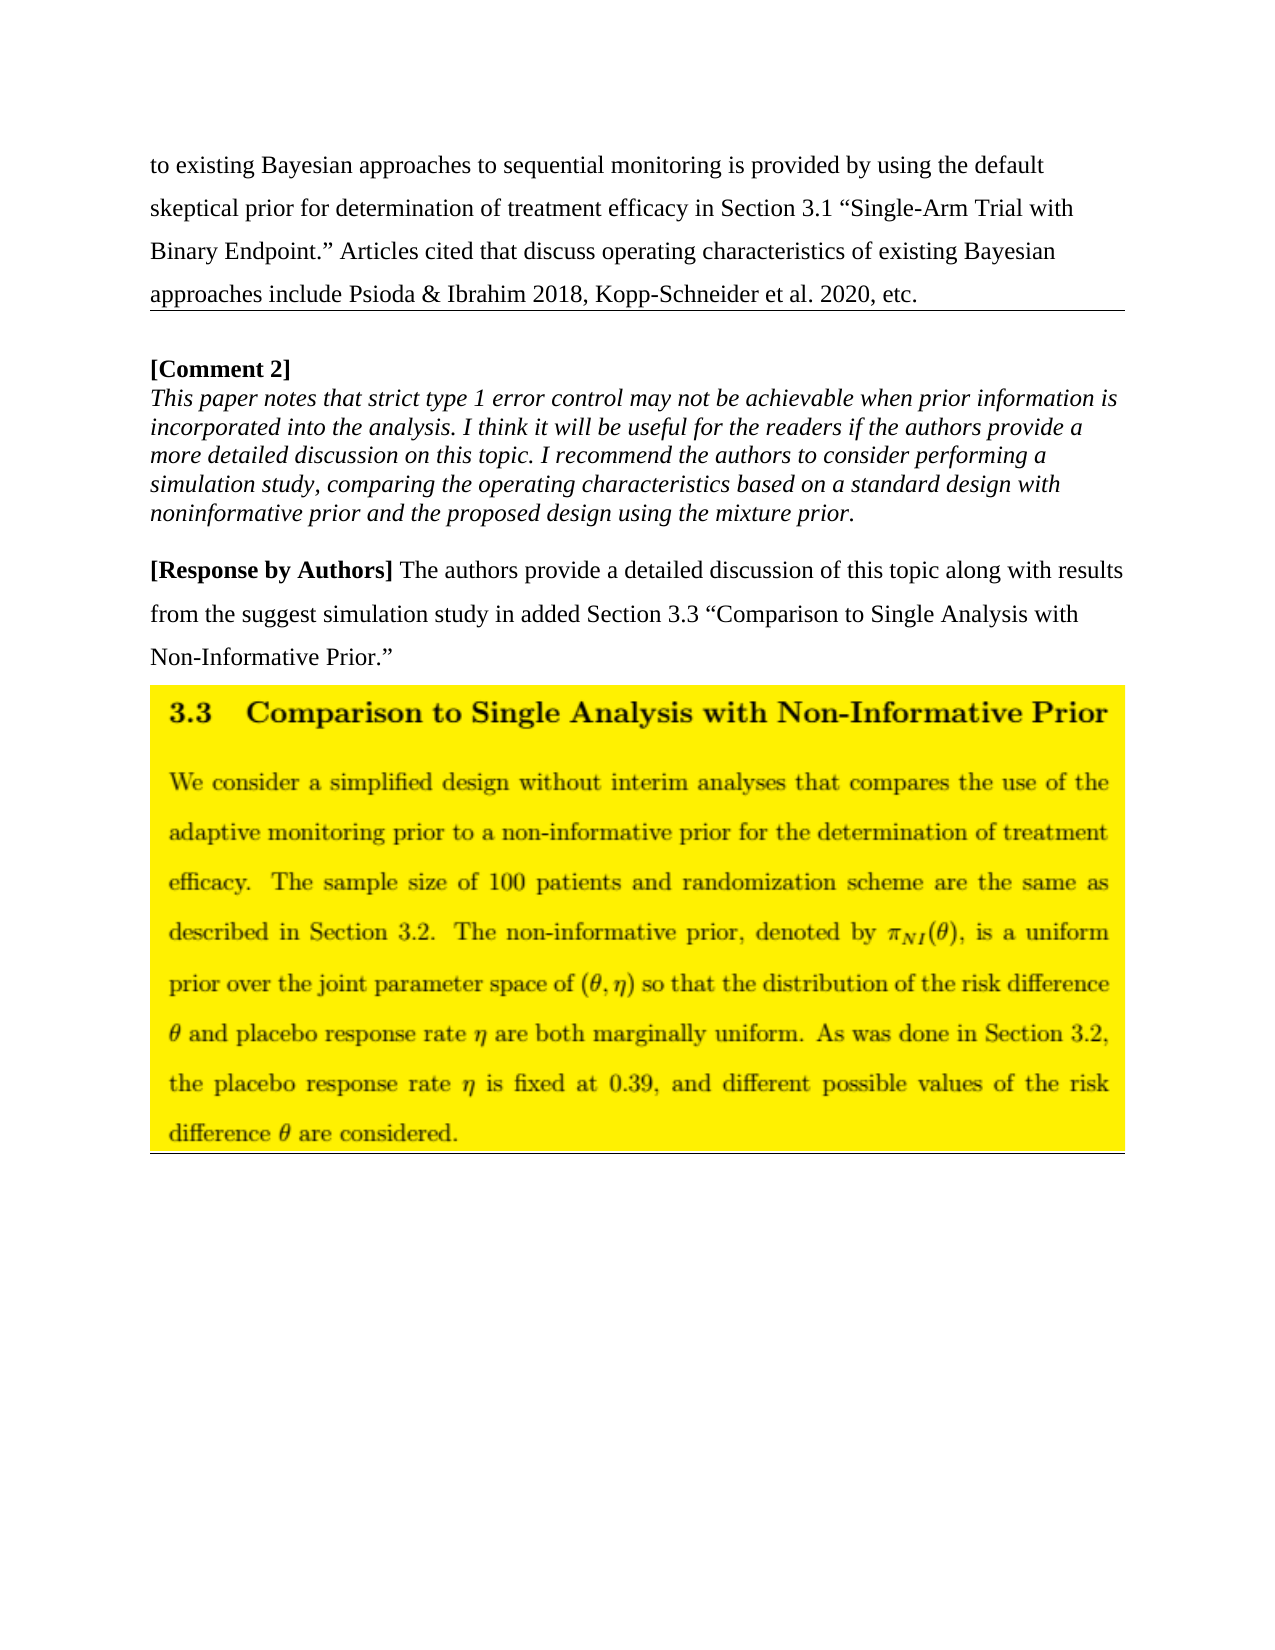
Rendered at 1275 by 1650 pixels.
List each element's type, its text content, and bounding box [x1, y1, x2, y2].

text [Response by Authors] The authors provide a detailed discussion of this topic along with results from the suggest simulation study in added Section 3.3 “Comparison to Single Analysis with Non-Informative Prior.” [150, 556, 1125, 671]
text This paper notes that strict type 1 error control may not be achievable when prior information is incorporated into the analysis. I think it will be useful for the readers if the authors provide a more detailed discussion on this topic. I recommend the authors to consider performing a simulation study, comparing the operating characteristics based on a standard design with noninformative prior and the proposed design using the mixture prior. [150, 383, 1125, 527]
text [Comment 2] [150, 354, 1125, 383]
picture [150, 685, 1125, 1151]
